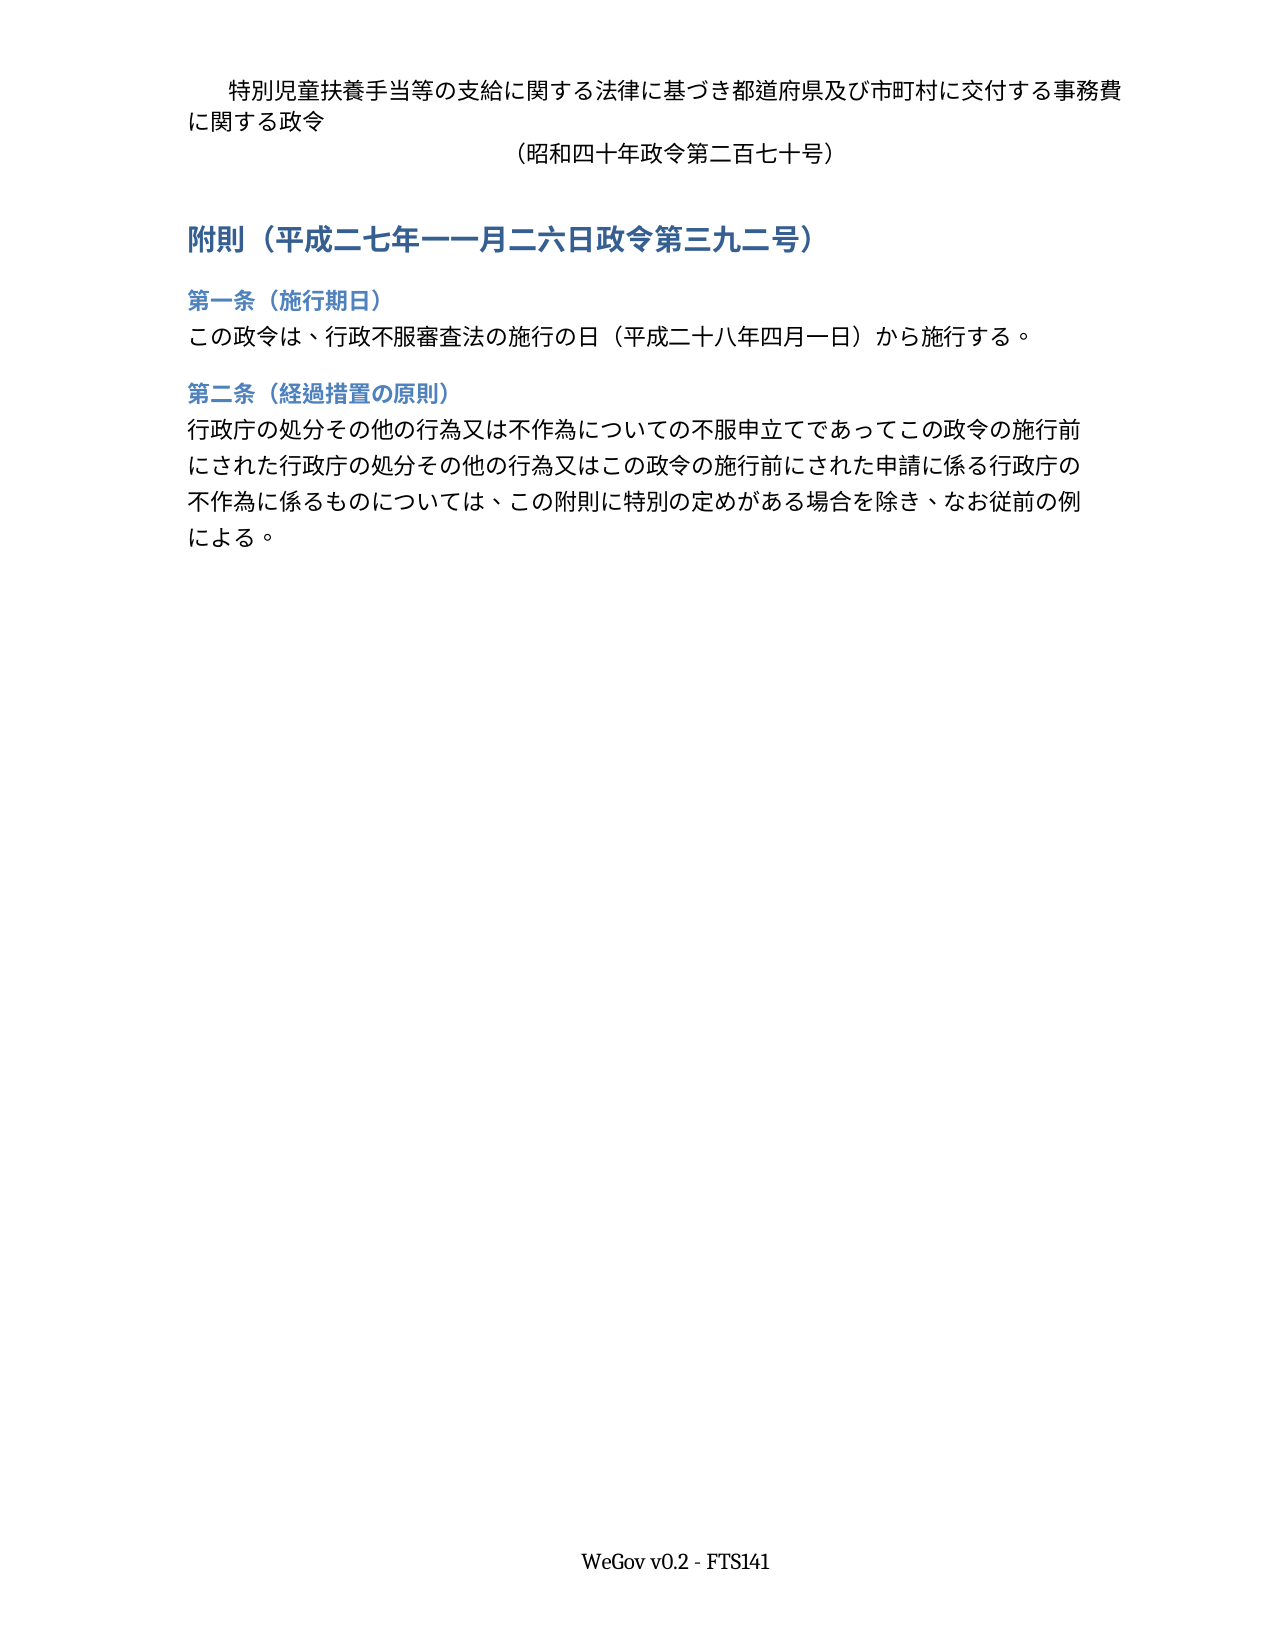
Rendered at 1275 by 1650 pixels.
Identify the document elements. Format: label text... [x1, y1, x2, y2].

subtitle 第一条（施行期日） [187, 285, 1087, 316]
subtitle 第二条（経過措置の原則） [187, 378, 1087, 409]
text 行政庁の処分その他の行為又は不作為についての不服申立てであってこの政令の施行前にされた行政庁の処分その他の行為又はこの政令の施行前にされた申請に係る行政庁の不作為に係るものについては、この附則に特別の定めがある場合を除き、なお従前の例による。 [187, 414, 1087, 553]
text この政令は、行政不服審査法の施行の日（平成二十八年四月一日）から施行する。 [187, 321, 1087, 352]
subtitle 附則（平成二七年一一月二六日政令第三九二号） [187, 219, 1087, 258]
